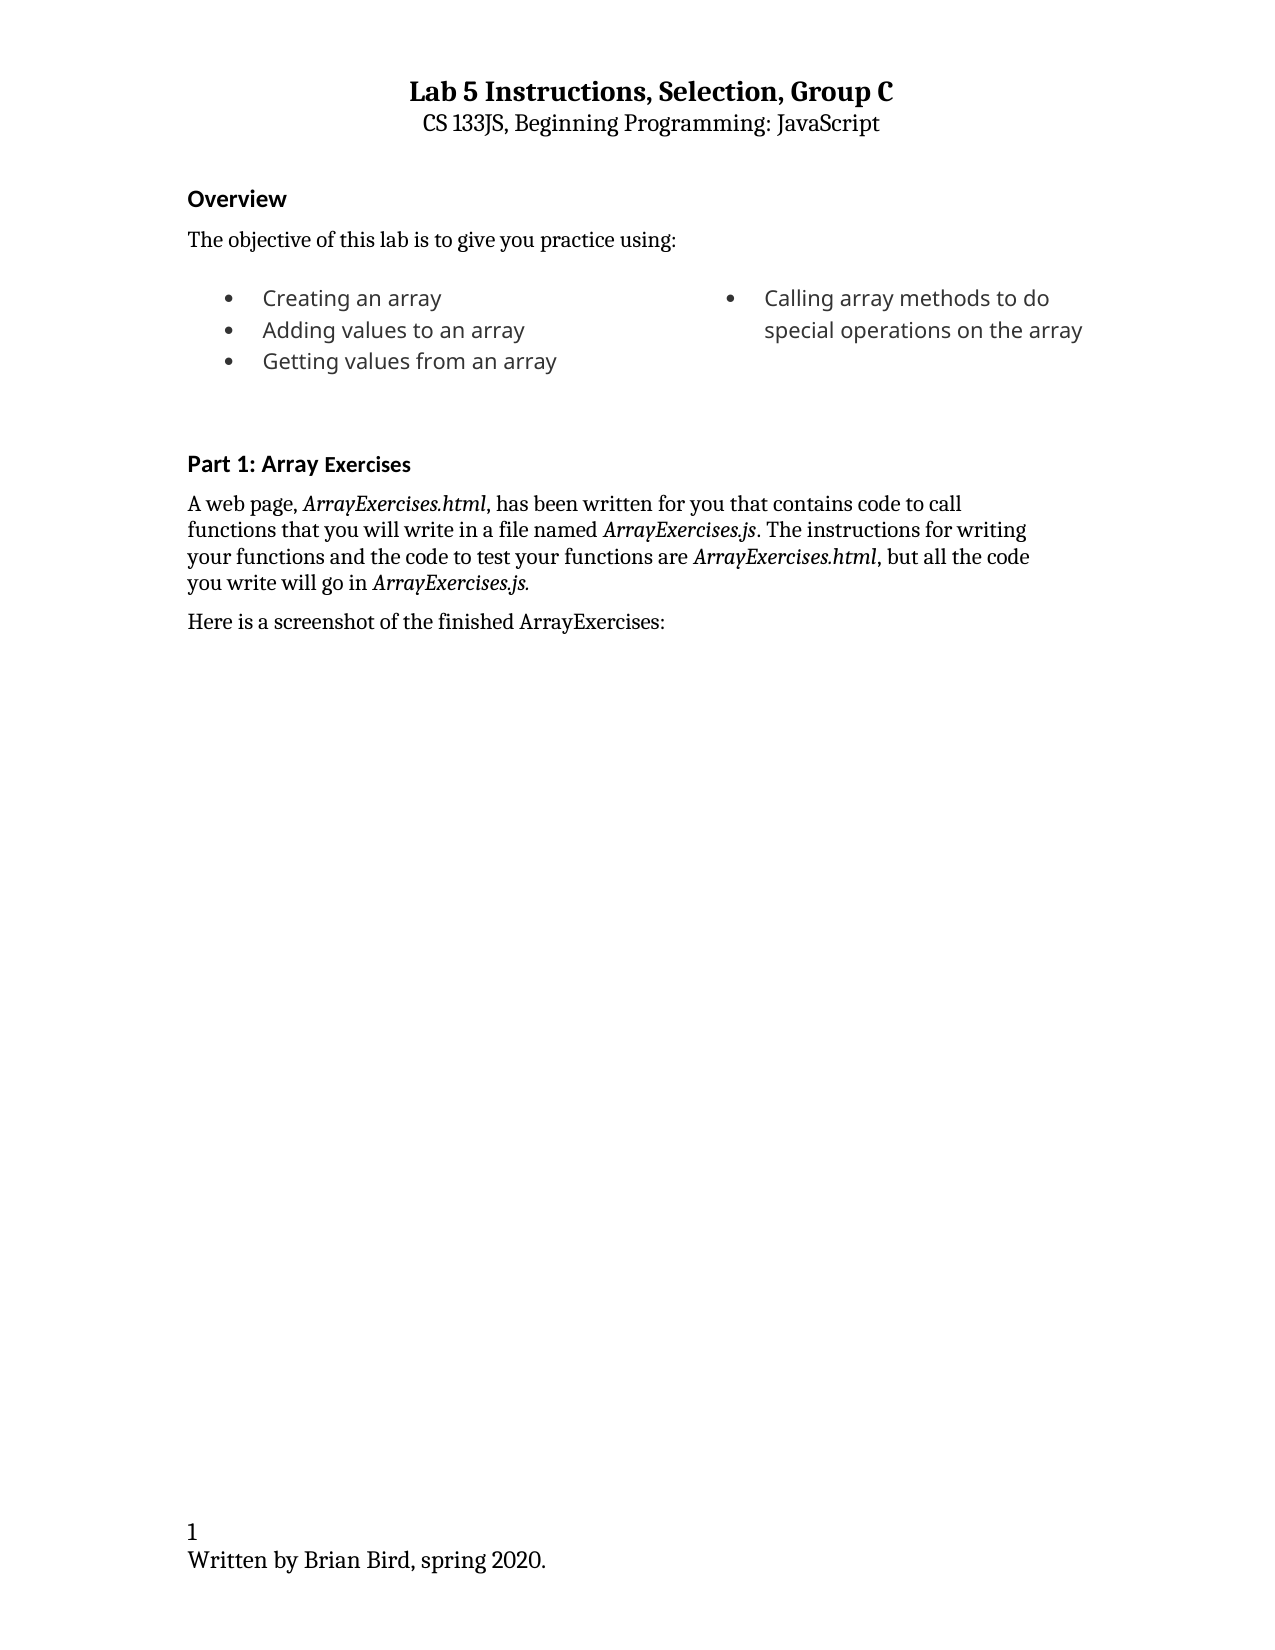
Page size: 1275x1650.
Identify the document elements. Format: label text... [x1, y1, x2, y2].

text A web page, ArrayExercises.html, has been written for you that contains code to call functions that you will write in a file named ArrayExercises.js. The instructions for writing your functions and the code to test your functions are ArrayExercises.html, but all the code you write will go in ArrayExercises.js. [187, 491, 1041, 596]
text Overview [187, 183, 1078, 214]
list Adding values to an array [225, 313, 614, 344]
text Part 1: Array Exercises [187, 448, 1078, 478]
text The objective of this lab is to give you practice using: [187, 226, 1078, 253]
list Creating an array [225, 282, 614, 313]
text Here is a screenshot of the finished ArrayExercises: [187, 609, 1041, 635]
list Getting values from an array [225, 344, 614, 376]
list Calling array methods to do special operations on the array [727, 282, 1116, 344]
